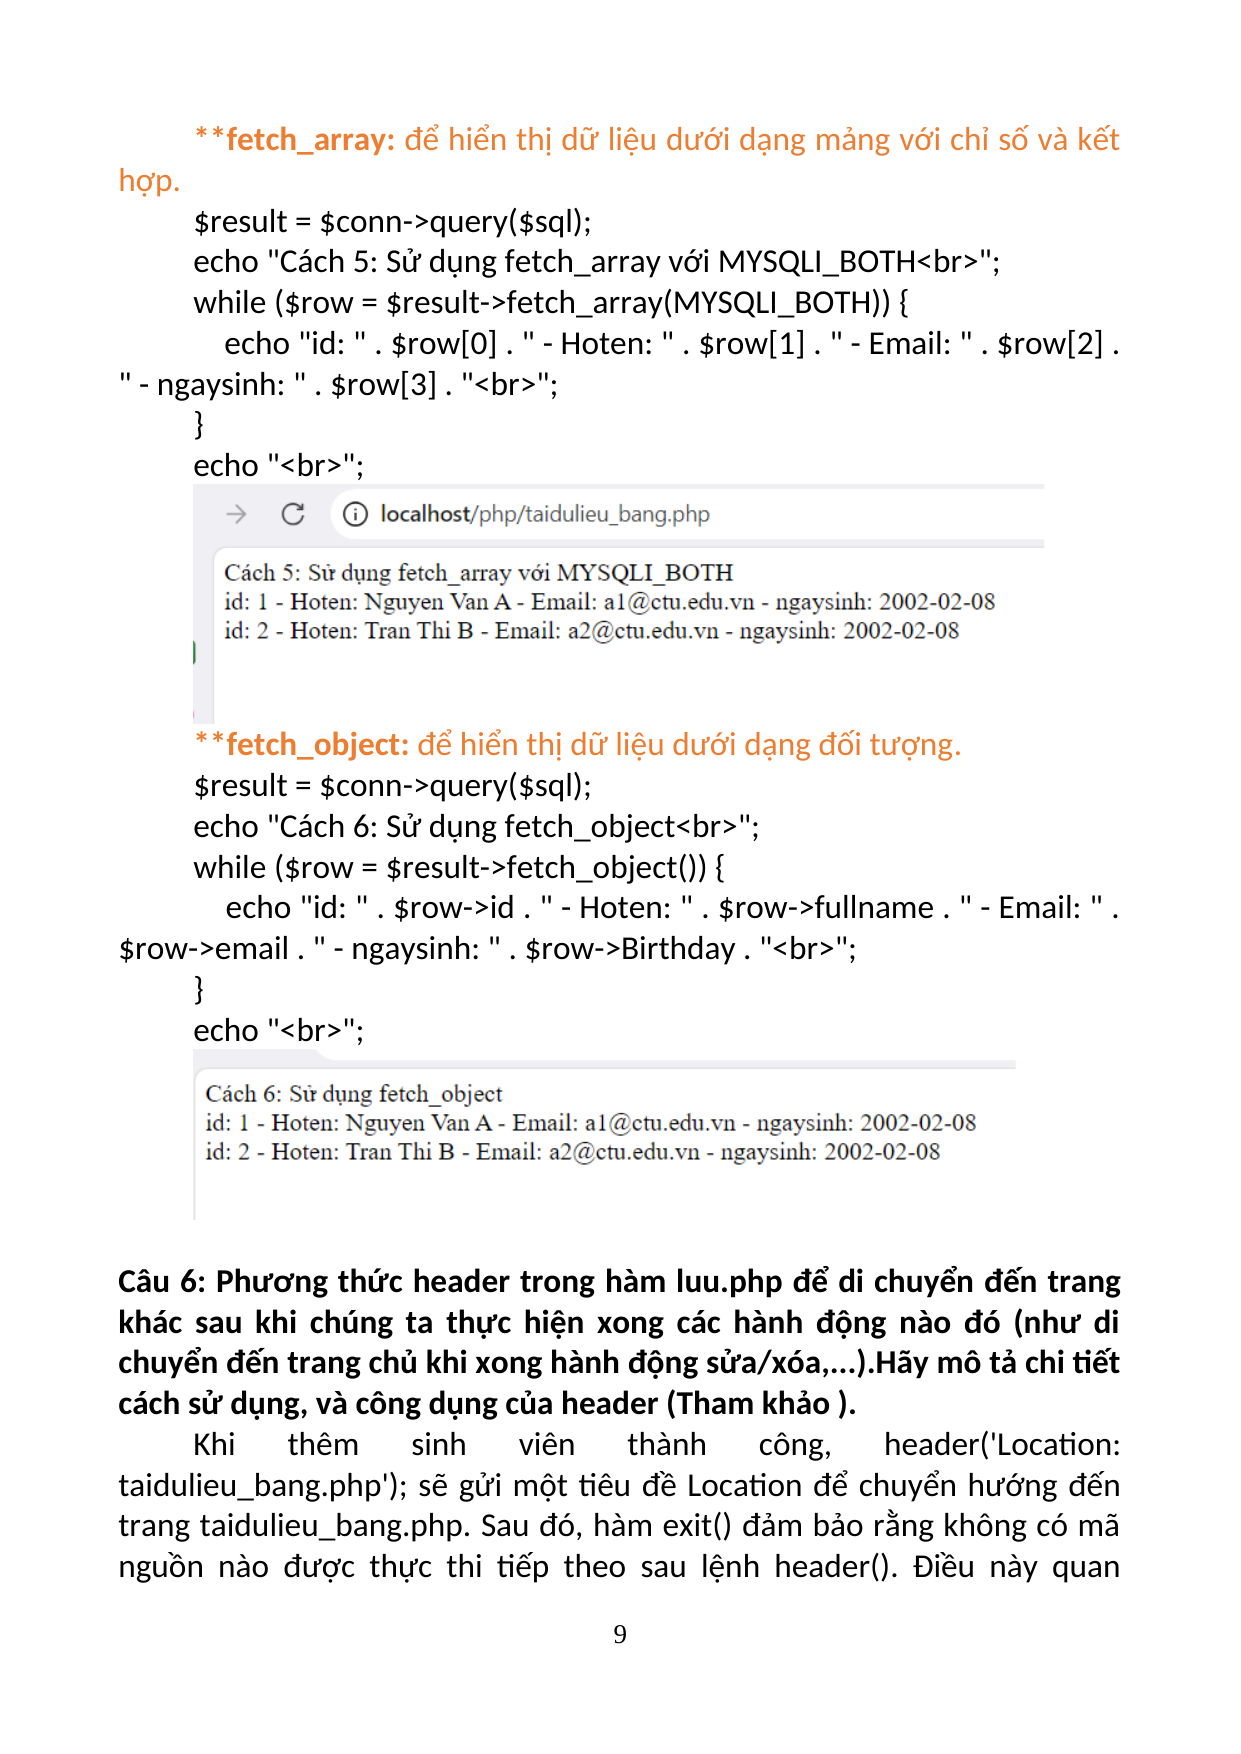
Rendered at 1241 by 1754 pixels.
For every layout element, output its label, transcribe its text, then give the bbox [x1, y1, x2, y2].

text $result = $conn->query($sql); [118, 199, 1122, 240]
text echo "Cách 5: Sử dụng fetch_array với MYSQLI_BOTH<br>"; [118, 240, 1122, 281]
text echo "<br>"; [118, 444, 1122, 485]
text } [118, 403, 1122, 444]
text echo "id: " . $row[0] . " - Hoten: " . $row[1] . " - Email: " . $row[2] . " - ngaysinh: " . $row[3] . "<br>"; [118, 322, 1122, 403]
text while ($row = $result->fetch_array(MYSQLI_BOTH)) { [118, 281, 1122, 322]
text **fetch_object: để hiển thị dữ liệu dưới dạng đối tượng. [118, 723, 1122, 764]
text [118, 1423, 1122, 1586]
picture [193, 1049, 1016, 1220]
text **fetch_array: để hiển thị dữ liệu dưới dạng mảng với chỉ số và kết hợp. [118, 118, 1122, 199]
text } [118, 968, 1122, 1008]
text echo "id: " . $row->id . " - Hoten: " . $row->fullname . " - Email: " . $row->email . " - ngaysinh: " . $row->Birthday . "<br>"; [118, 886, 1122, 968]
picture [193, 484, 1045, 724]
text while ($row = $result->fetch_object()) { [118, 846, 1122, 886]
text Câu 6: Phương thức header trong hàm luu.php để di chuyển đến trang khác sau khi chúng ta thực hiện xong các hành động nào đó (như di chuyển đến trang chủ khi xong hành động sửa/xóa,...).Hãy mô tả chi tiết cách sử dụng, và công dụng của header (Tham khảo ). [118, 1260, 1122, 1423]
text echo "Cách 6: Sử dụng fetch_object<br>"; [118, 805, 1122, 846]
text echo "<br>"; [118, 1008, 1122, 1049]
text $result = $conn->query($sql); [118, 764, 1122, 805]
